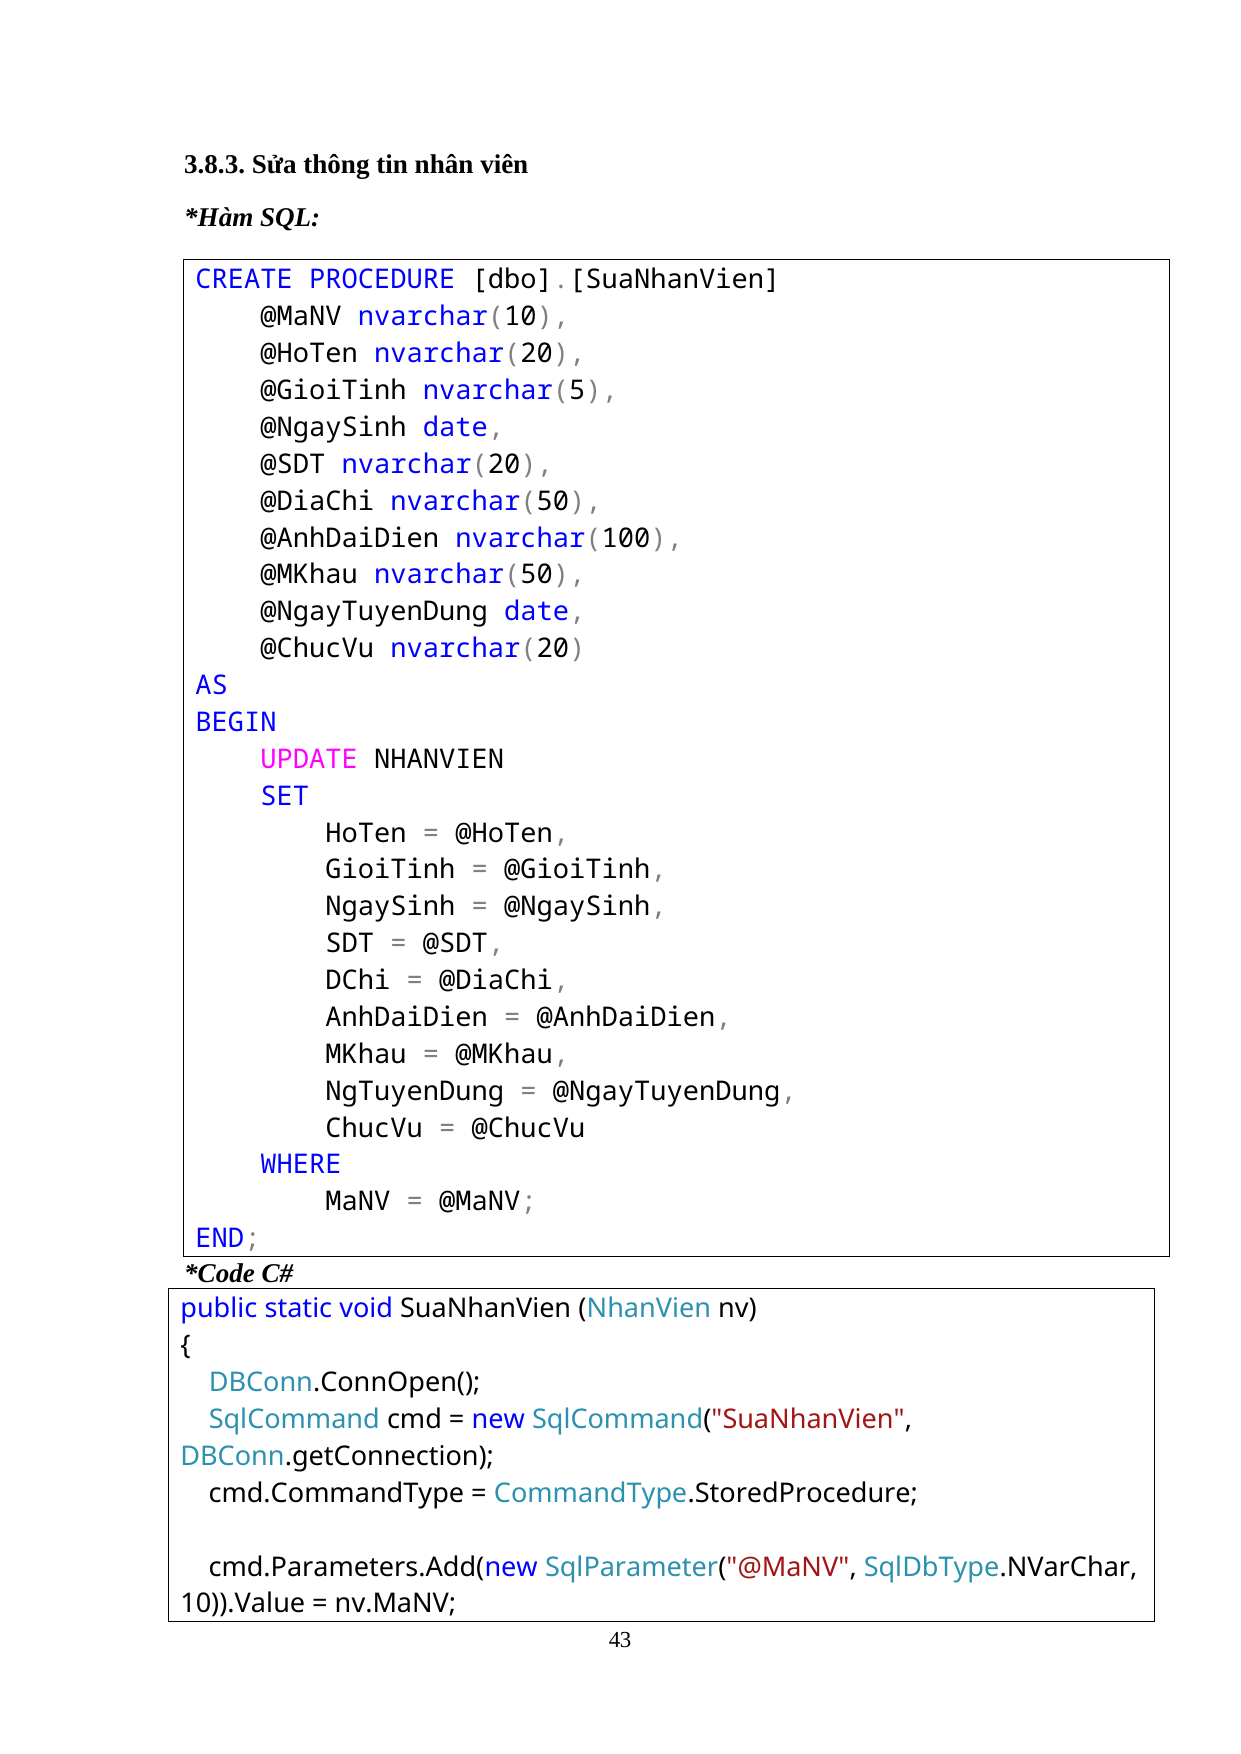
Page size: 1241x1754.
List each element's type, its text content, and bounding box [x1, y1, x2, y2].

text 3.8.3. Sửa thông tin nhân viên [184, 148, 1102, 180]
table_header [169, 1289, 1154, 1621]
table_header CREATE PROCEDURE [dbo].[SuaNhanVien] @MaNV nvarchar(10), @HoTen nvarchar(20), @GioiTinh nvarchar(5), @NgaySinh date, @SDT nvarchar(20), @DiaChi nvarchar(50), @AnhDaiDien nvarchar(100), @MKhau nvarchar(50), @NgayTuyenDung date, @ChucVu nvarchar(20) AS BEGIN UPDATE NHANVIEN SET HoTen = @HoTen, GioiTinh = @GioiTinh, NgaySinh = @NgaySinh, SDT = @SDT, DChi = @DiaChi, AnhDaiDien = @AnhDaiDien, MKhau = @MKhau, NgTuyenDung = @NgayTuyenDung, ChucVu = @ChucVu WHERE MaNV = @MaNV; END; [184, 260, 1169, 1256]
text *Hàm SQL: [184, 201, 1102, 233]
text *Code C# [139, 1257, 1102, 1288]
